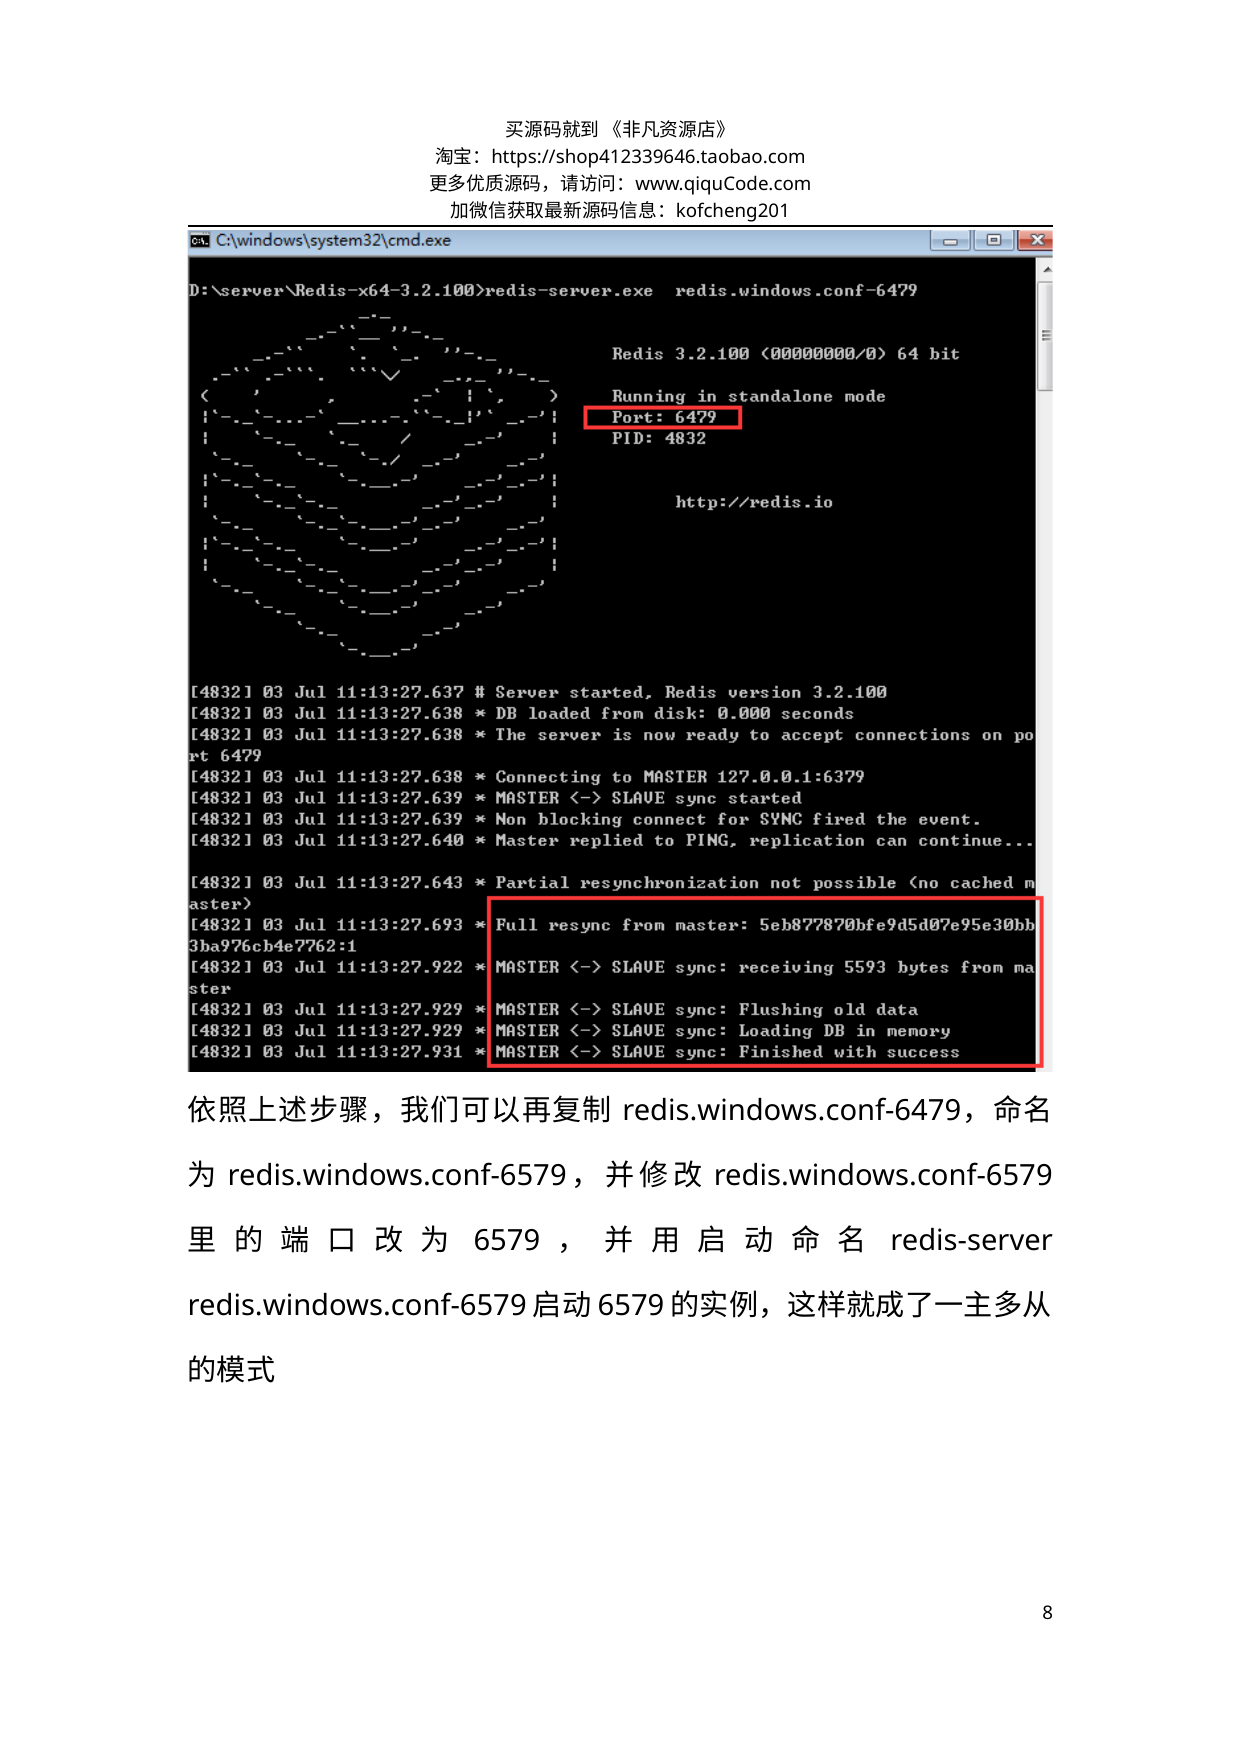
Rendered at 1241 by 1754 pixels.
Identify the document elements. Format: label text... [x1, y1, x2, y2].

picture [187, 230, 1053, 1072]
text 依照上述步骤，我们可以再复制 redis.windows.conf-6479，命名为redis.windows.conf-6579，并修改redis.windows.conf-6579里的端口改为6579，并用启动命名redis-server redis.windows.conf-6579启动6579的实例，这样就成了一主多从的模式 [187, 1076, 1053, 1401]
